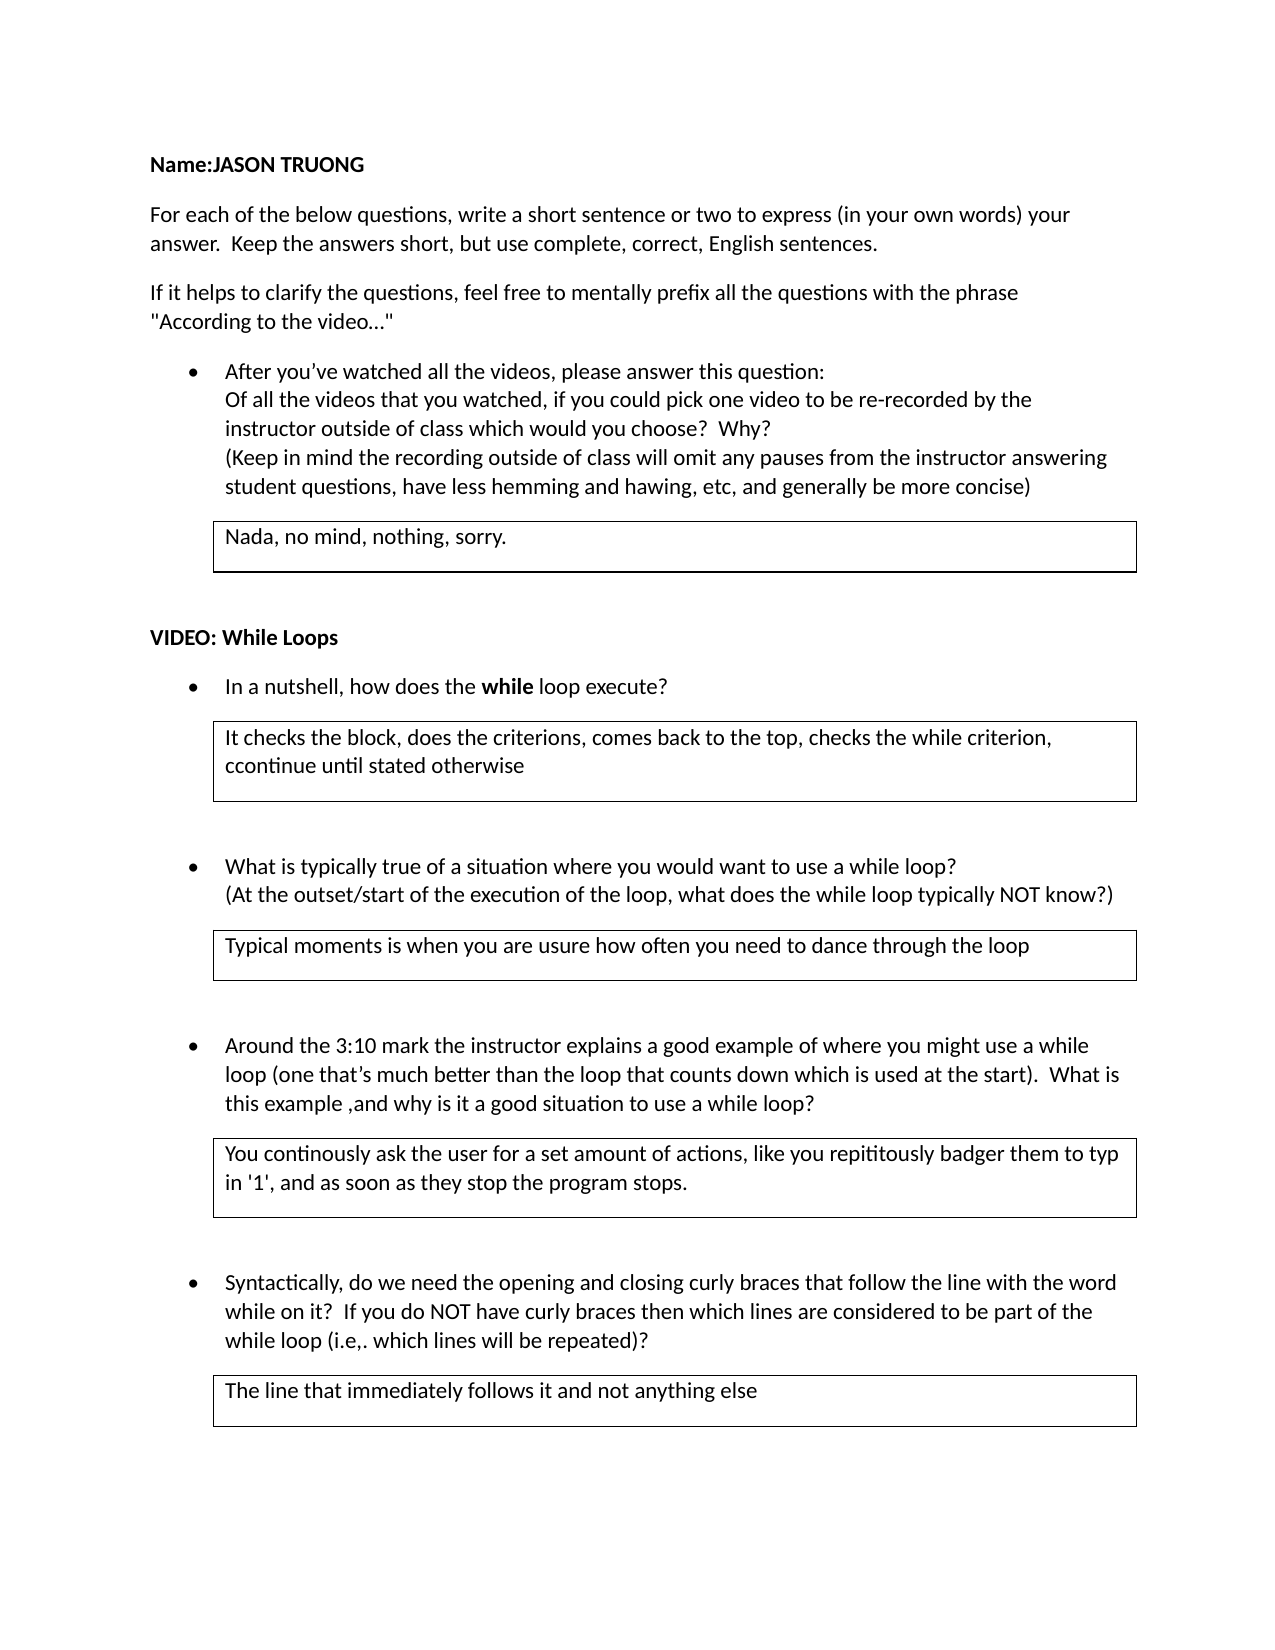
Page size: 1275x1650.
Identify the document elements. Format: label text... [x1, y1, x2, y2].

list In a nutshell, how does the while loop execute? [187, 672, 1125, 700]
table_header You continously ask the user for a set amount of actions, like you repititously badger them to typ in '1', and as soon as they stop the program stops. [214, 1139, 1136, 1217]
list Syntactically, do we need the opening and closing curly braces that follow the line with the word while on it? If you do NOT have curly braces then which lines are considered to be part of the while loop (i.e,. which lines will be repeated)? [187, 1268, 1125, 1354]
table_header Nada, no mind, nothing, sorry. [214, 522, 1136, 571]
text VIDEO: While Loops [150, 622, 1125, 651]
table_header It checks the block, does the criterions, comes back to the top, checks the while criterion, ccontinue until stated otherwise [214, 722, 1136, 801]
table_header The line that immediately follows it and not anything else [214, 1376, 1136, 1426]
text For each of the below questions, write a short sentence or two to express (in your own words) your answer. Keep the answers short, but use complete, correct, English sentences. [150, 199, 1125, 257]
text If it helps to clarify the questions, feel free to mentally prefix all the questions with the phrase "According to the video…" [150, 278, 1125, 335]
list Around the 3:10 mark the instructor explains a good example of where you might use a while loop (one that’s much better than the loop that counts down which is used at the start). What is this example ,and why is it a good situation to use a while loop? [187, 1031, 1125, 1117]
text Name:JASON TRUONG [150, 150, 1125, 179]
table_header Typical moments is when you are usure how often you need to dance through the loop [214, 931, 1136, 980]
list What is typically true of a situation where you would want to use a while loop? (At the outset/start of the execution of the loop, what does the while loop typically NOT know?) [187, 851, 1125, 909]
list After you’ve watched all the videos, please answer this question: Of all the videos that you watched, if you could pick one video to be re-recorded by the instructor outside of class which would you choose? Why? (Keep in mind the recording outside of class will omit any pauses from the instructor answering student questions, have less hemming and hawing, etc, and generally be more concise) [187, 356, 1125, 500]
